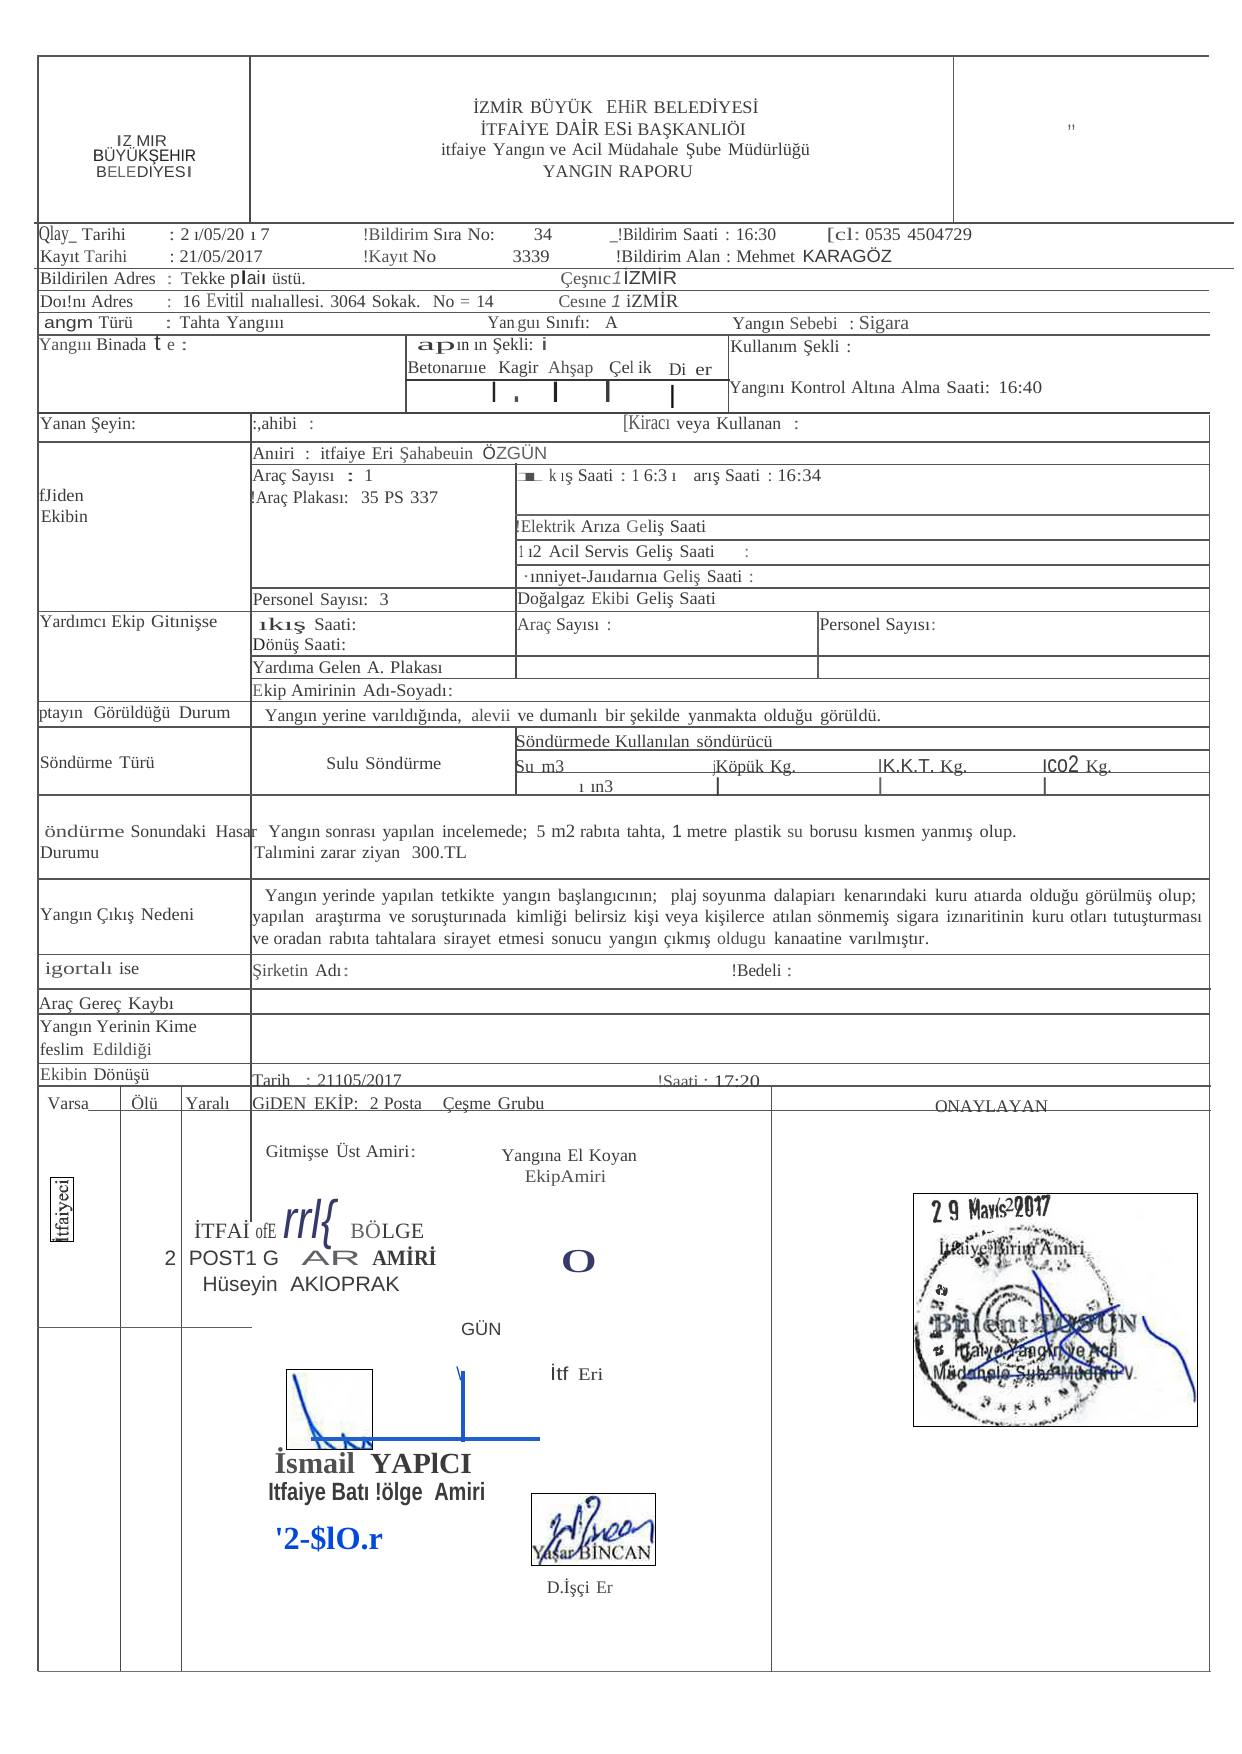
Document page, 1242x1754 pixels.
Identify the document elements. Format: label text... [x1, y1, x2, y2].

text ·ınniyet-Jaııdarnıa Geliş Saati : Doğalgaz Ekibi Geliş Saati [517, 566, 761, 608]
text angm Türü : Tahta Yangıııı Yan.guı Sınıfı: A Yangııı Binada t e : apın ın Şekli: i [38, 315, 623, 355]
picture [532, 1494, 655, 1565]
text Personel Sayısı: 3 [253, 588, 441, 608]
text Varsa Ölü Yaralı GiDEN EKİP: 2 Posta Çeşme Grubu [47, 1093, 553, 1113]
text Hüseyin AKlOPRAK [197, 1272, 405, 1296]
text ı k ış Saati : 1 6:3 ı arış Saati : 16:34 [515, 464, 1225, 486]
text Söndürmede Kullanılan söndürücü [515, 731, 1225, 751]
text Ekibin [41, 506, 95, 526]
text Yangına El Koyan [495, 1145, 643, 1165]
text Sulu Söndürme [326, 753, 449, 768]
text 0 [553, 1241, 603, 1279]
text fJiden [38, 485, 90, 506]
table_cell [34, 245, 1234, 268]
text !Saati : 17:20 [657, 1071, 1225, 1091]
picture [287, 1370, 372, 1445]
text igortalı ise [44, 958, 199, 978]
text Söndürme Türü [39, 751, 163, 767]
text Yangın yerinde yapılan tetkikte yangın başlangıcının; plaj soyunma dalapiarı kenarındaki kuru atıarda olduğu görülmüş olup; yapılan araştırma ve soruşturınada kimliği belirsiz kişi veya kişilerce atılan sönmemiş sigara izınaritinin kuru otları tutuşturması ve oradan rabıta tahtalara sirayet etmesi sonucu yangın çıkmış oldugu kanaatine varılmıştır. [252, 885, 1215, 948]
text \ İtf Eri [456, 1362, 1225, 1383]
text İTFAİYE DAİR ESi BAŞKANLIÖI ,, [480, 114, 1225, 139]
text YANGIN RAPORU [537, 161, 698, 181]
text Yardıma Gelen A. Plakası [252, 657, 456, 677]
text ONAYLAYAN [935, 1095, 1225, 1115]
text ı . ı ı ı Yangını Kontrol Altına Alma Saati: 16:40 [491, 370, 1225, 415]
text Itfaiye Batı !ölge Amiri [268, 1480, 490, 1506]
text Araç Gereç Kaybı Yangın Yerinin Kime feslim Edildiği [39, 993, 202, 1059]
text Kullanım Şekli : [730, 336, 1225, 356]
picture [51, 1178, 73, 1241]
text Ekibin Dönüşü [40, 1064, 157, 1084]
text 2 POST1 G AR AMİRİ [161, 1256, 439, 1270]
picture [914, 1194, 1197, 1318]
text ıkış Saati: Dönüş Saati: [252, 614, 358, 654]
text IZ MIR BÜYÜKŞEHIR BELEDIYESI [84, 134, 198, 180]
text !Araç Plakası: 35 PS 337 [250, 487, 446, 507]
text D.İşçi Er [547, 1576, 1225, 1597]
text Araç Sayısı : [517, 613, 618, 634]
text !Elektrik Arıza Geliş Saati [515, 516, 1225, 536]
text ıco2 Kg. [1042, 751, 1225, 768]
text Araç Sayısı : 1 [252, 465, 441, 486]
text itfaiye Yangın ve Acil Müdahale Şube Müdürlüğü [434, 139, 817, 159]
text Yanan Şeyin: :,ahibi : [Kiracı veya Kullanan : [40, 415, 1225, 434]
text Doı!nı Adres : 16 Evitil nıalıallesi. 3064 Sokak. No = 14 Cesıne 1 iZMİR [40, 288, 685, 312]
text İZMİR BÜYÜK EHiR BELEDİYESİ [466, 95, 765, 114]
text ı ın3 ı ı ı [579, 768, 1225, 803]
picture [914, 1383, 1197, 1426]
text Tarih : 21105/2017 [252, 1070, 407, 1091]
text Ekip Amirinin Adı-Soyadı: [252, 679, 461, 699]
text İsmail YAPlCI [274, 1445, 484, 1480]
text 1 ı2 Acil Servis Geliş Saati : [518, 541, 1225, 561]
text öndürme Sonundaki Hasar Yangın sonrası yapılan incelemede; 5 m2 rabıta tahta, 1 metre plastik su borusu kısmen yanmış olup. Durumu Talımini zarar ziyan 300.TL [40, 820, 1026, 862]
text Yangın Çıkış Nedeni [40, 904, 201, 924]
text Bildirilen Adres : Tekke plaiı üstü. Çeşnıc1İZMİR [40, 269, 687, 288]
text GÜN [461, 1318, 1225, 1339]
text Gitmişse Üst Amiri: [266, 1141, 436, 1161]
text Yangın yerine varıldığında, alevii ve dumanlı bir şekilde yanmakta olduğu görüldü. [264, 705, 1225, 725]
text Şirketin Adı: !Bedeli : [252, 959, 1225, 980]
text İTFAİ ofE rrl{ BÖLGE [50, 1188, 436, 1256]
text Su m3 jKöpük Kg. IK.K.T. Kg. [515, 754, 971, 768]
text Personel Sayısı: [819, 613, 1225, 634]
text ptayın Görüldüğü Durum [38, 702, 239, 722]
text '2-$lO.r [274, 1519, 484, 1556]
text Yardımcı Ekip Gitınişse [39, 611, 226, 632]
text Anıiri : itfaiye Eri Şahabeuin ÖZGÜN [252, 442, 1225, 462]
text EkipAmiri [519, 1166, 612, 1186]
text Yangın Sebebi : Sigara [732, 311, 1225, 334]
picture [914, 1339, 1197, 1362]
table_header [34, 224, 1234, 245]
